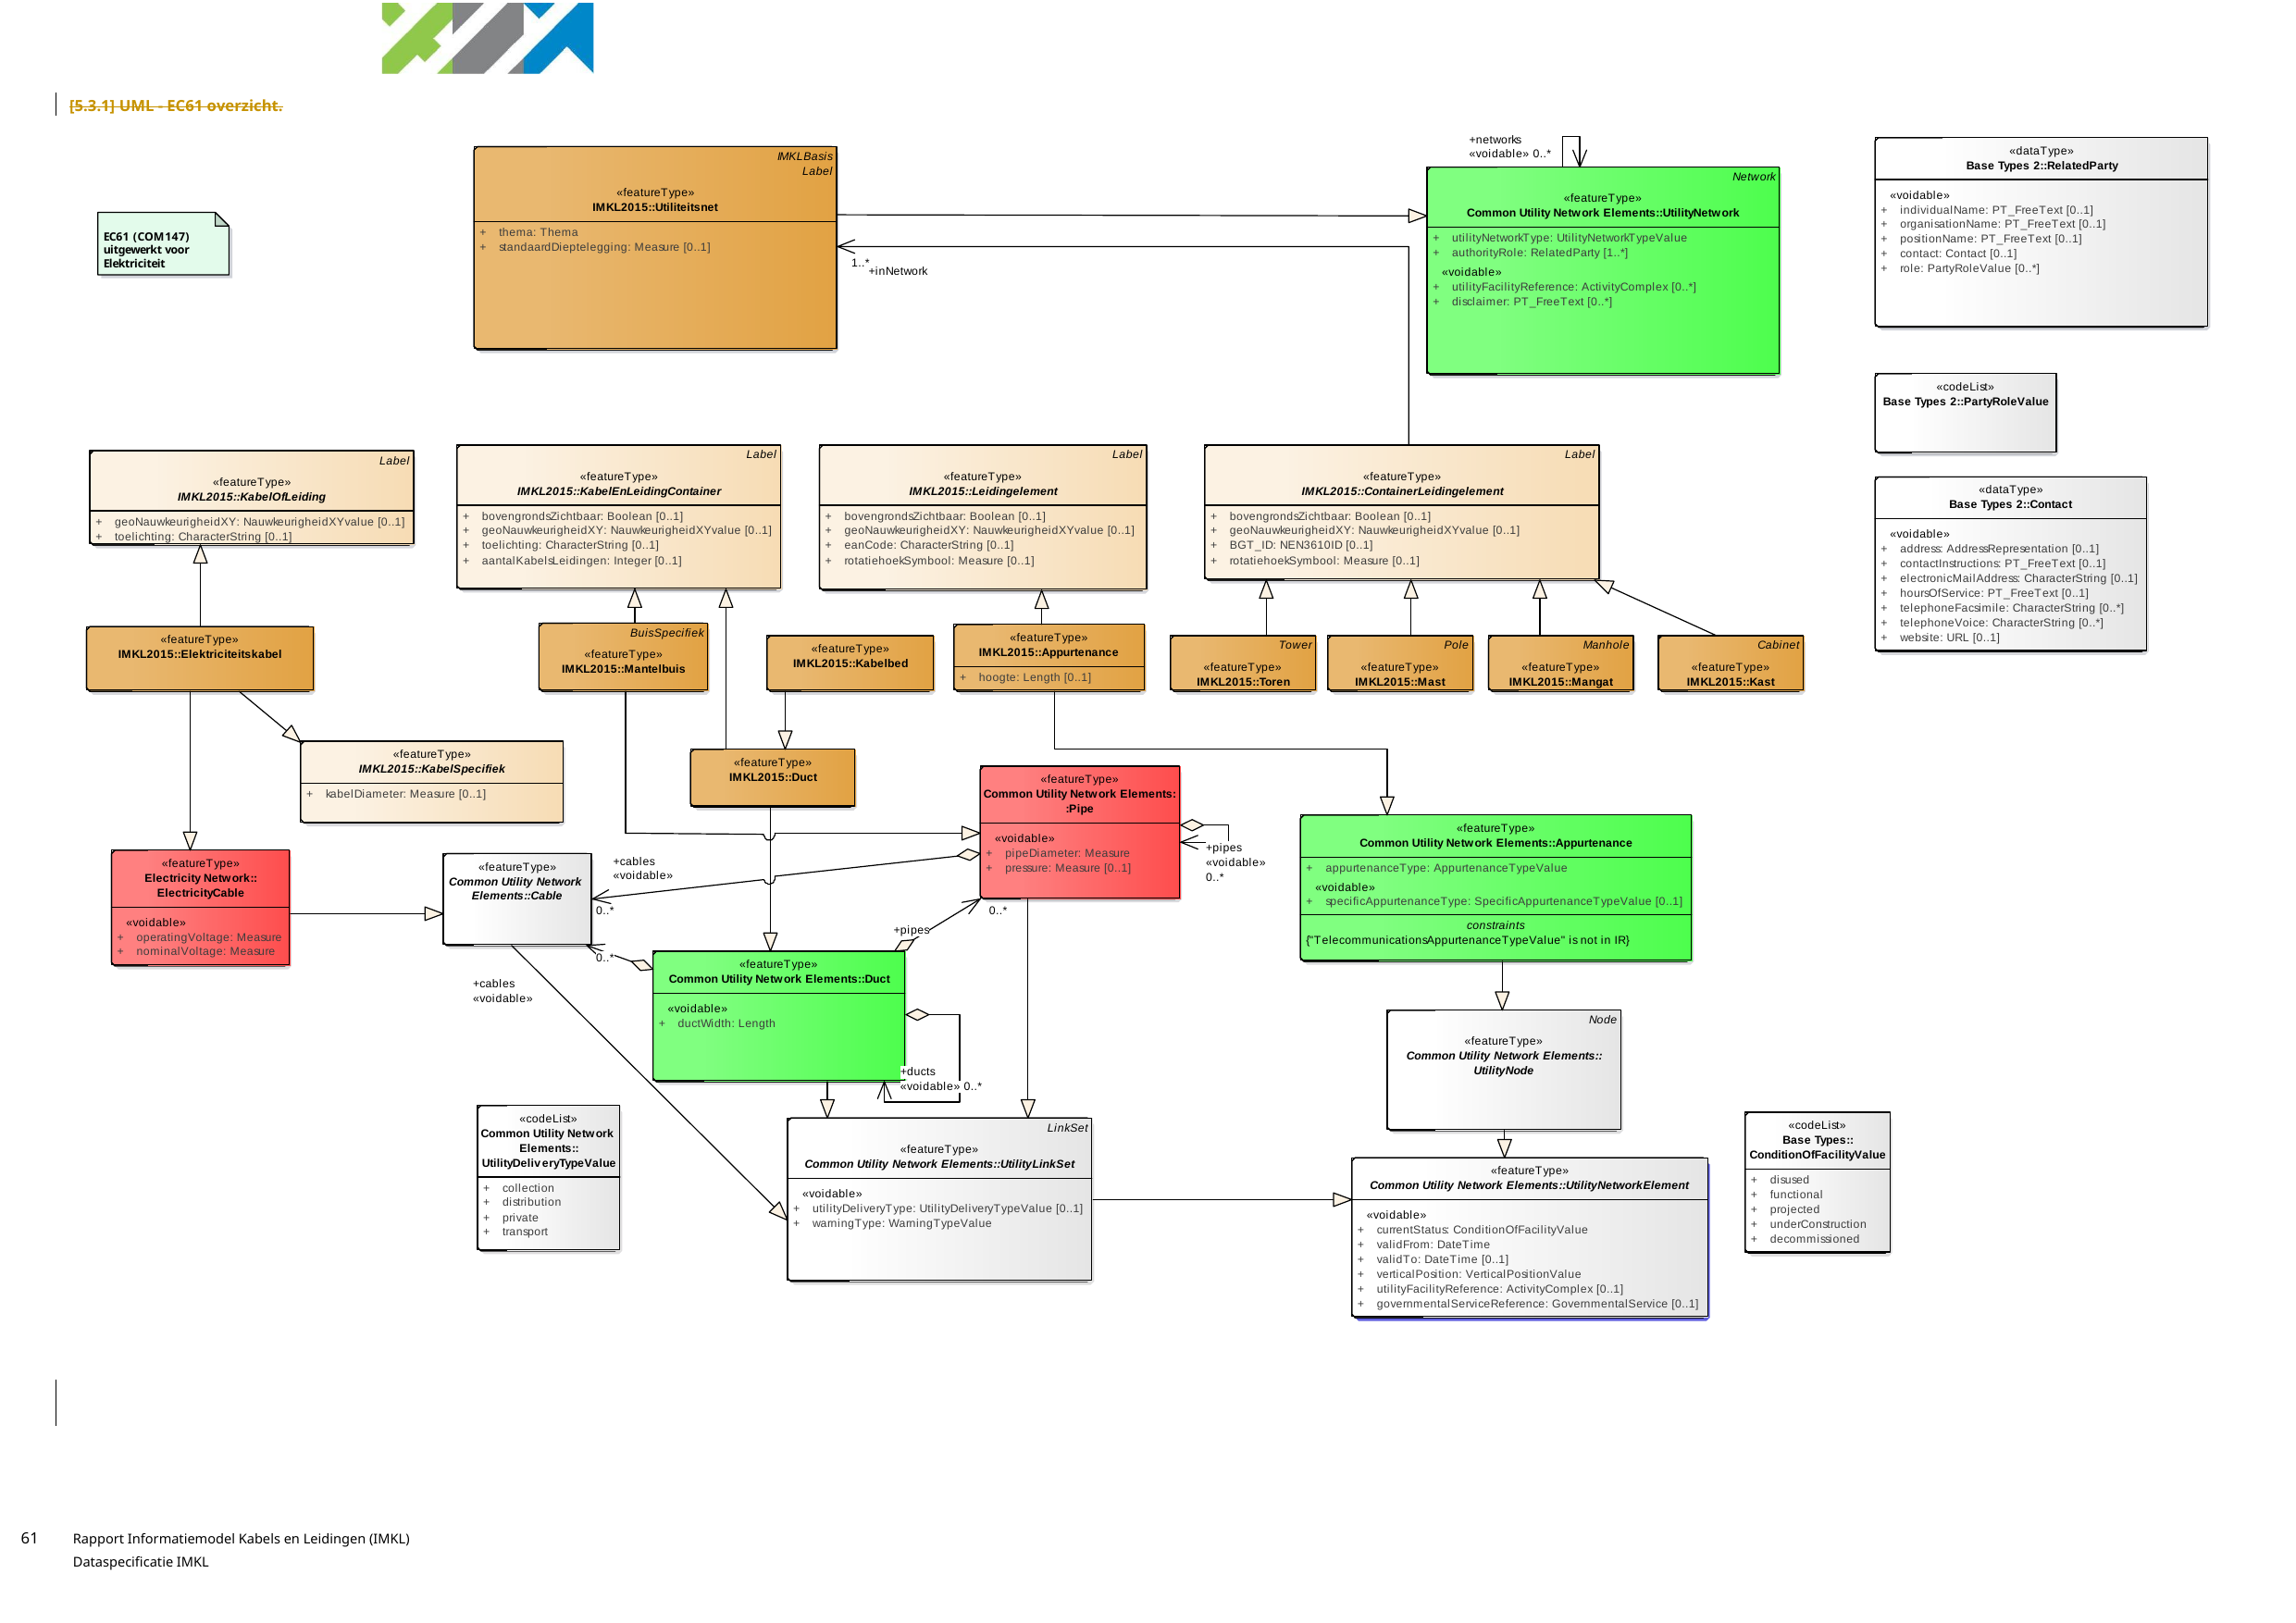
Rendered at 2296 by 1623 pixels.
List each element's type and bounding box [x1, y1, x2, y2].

picture [540, 46, 594, 74]
picture [381, 3, 577, 74]
